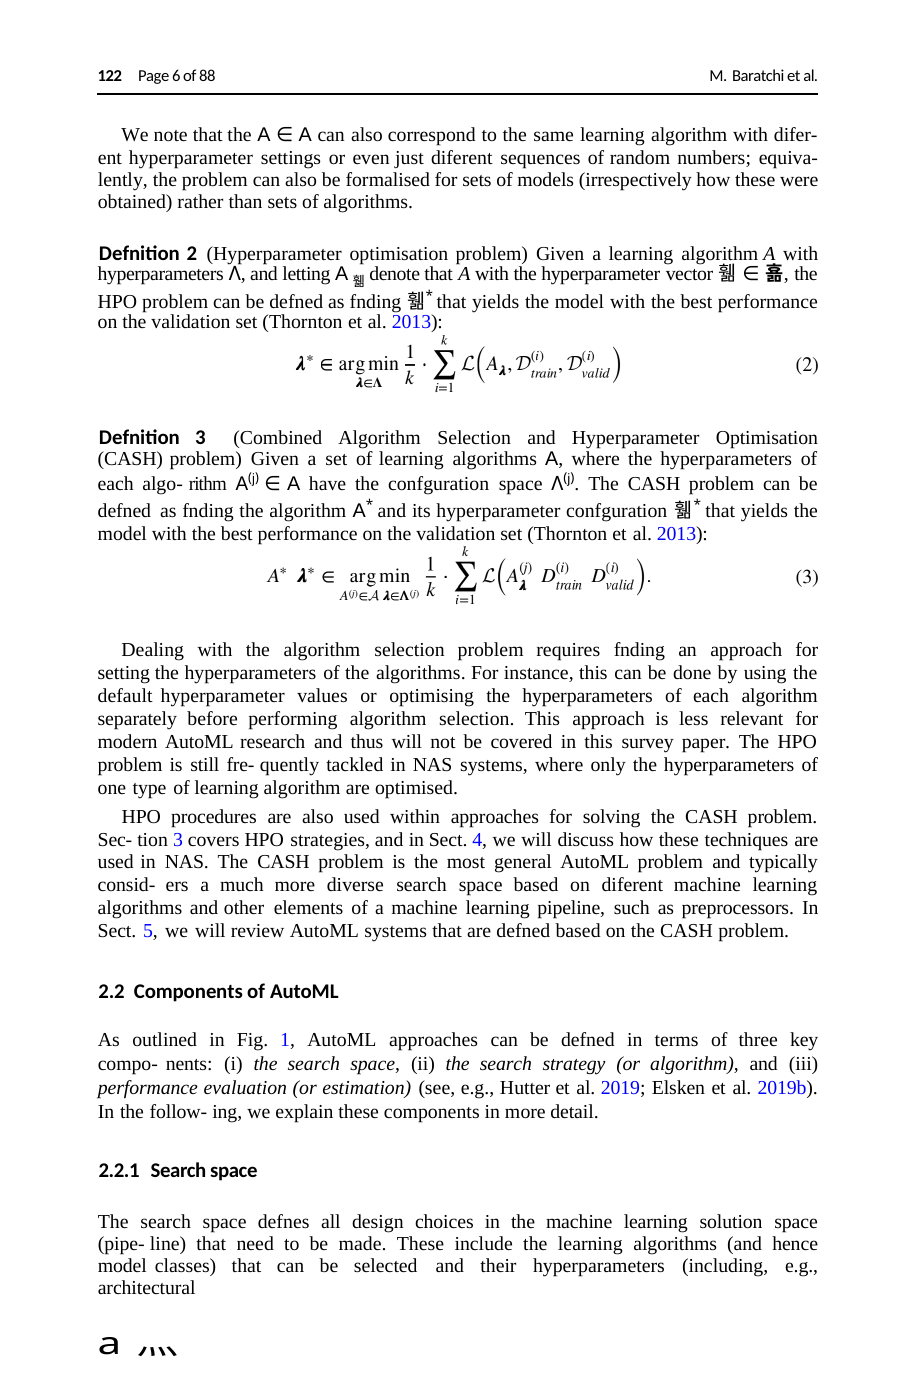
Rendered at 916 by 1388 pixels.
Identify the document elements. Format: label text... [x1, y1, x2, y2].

text HPO procedures are also used within approaches for solving the CASH problem. Sec- tion 3 covers HPO strategies, and in Sect. 4, we will discuss how these techniques are used in NAS. The CASH problem is the most general AutoML problem and typically consid- ers a much more diverse search space based on diferent machine learning algorithms and other elements of a machine learning pipeline, such as preprocessors. In Sect. 5, we will review AutoML systems that are defned based on the CASH problem. [97, 805, 818, 942]
text Defnition 2 (Hyperparameter optimisation problem) Given a learning algorithm A with hyperparameters Λ, and letting A휆 denote that A with the hyperparameter vector 휆 ∈ 횲, the HPO problem can be defned as fnding 휆* that yields the model with the best performance on the validation set (Thornton et al. 2013): [97, 244, 818, 333]
text We note that the A ∈ A can also correspond to the same learning algorithm with difer- ent hyperparameter settings or even just diferent sequences of random numbers; equiva- lently, the problem can also be formalised for sets of models (irrespectively how these were obtained) rather than sets of algorithms. [98, 121, 818, 213]
text Defnition 3 (Combined Algorithm Selection and Hyperparameter Optimisation (CASH) problem) Given a set of learning algorithms A, where the hyperparameters of each algo- rithm A(j) ∈ A have the confguration space Λ(j). The CASH problem can be defned as fnding the algorithm A* and its hyperparameter confguration 휆* that yields the model with the best performance on the validation set (Thornton et al. 2013): [97, 426, 818, 544]
text The search space defnes all design choices in the machine learning solution space (pipe- line) that need to be made. These include the learning algorithms (and hence model classes) that can be selected and their hyperparameters (including, e.g., architectural [98, 1211, 818, 1299]
text Dealing with the algorithm selection problem requires fnding an approach for setting the hyperparameters of the algorithms. For instance, this can be done by using the default hyperparameter values or optimising the hyperparameters of each algorithm separately before performing algorithm selection. This approach is less relevant for modern AutoML research and thus will not be covered in this survey paper. The HPO problem is still fre- quently tackled in NAS systems, where only the hyperparameters of one type of learning algorithm are optimised. [97, 638, 818, 799]
picture [266, 546, 819, 607]
text 2.2 Components of AutoML [98, 981, 818, 1007]
picture [295, 335, 819, 395]
text As outlined in Fig. 1, AutoML approaches can be defned in terms of three key compo- nents: (i) the search space, (ii) the search strategy (or algorithm), and (iii) performance evaluation (or estimation) (see, e.g., Hutter et al. 2019; Elsken et al. 2019b). In the follow- ing, we explain these components in more detail. [98, 1028, 818, 1123]
text 2.2.1 Search space [98, 1161, 818, 1181]
text a 灬 [97, 1331, 818, 1360]
